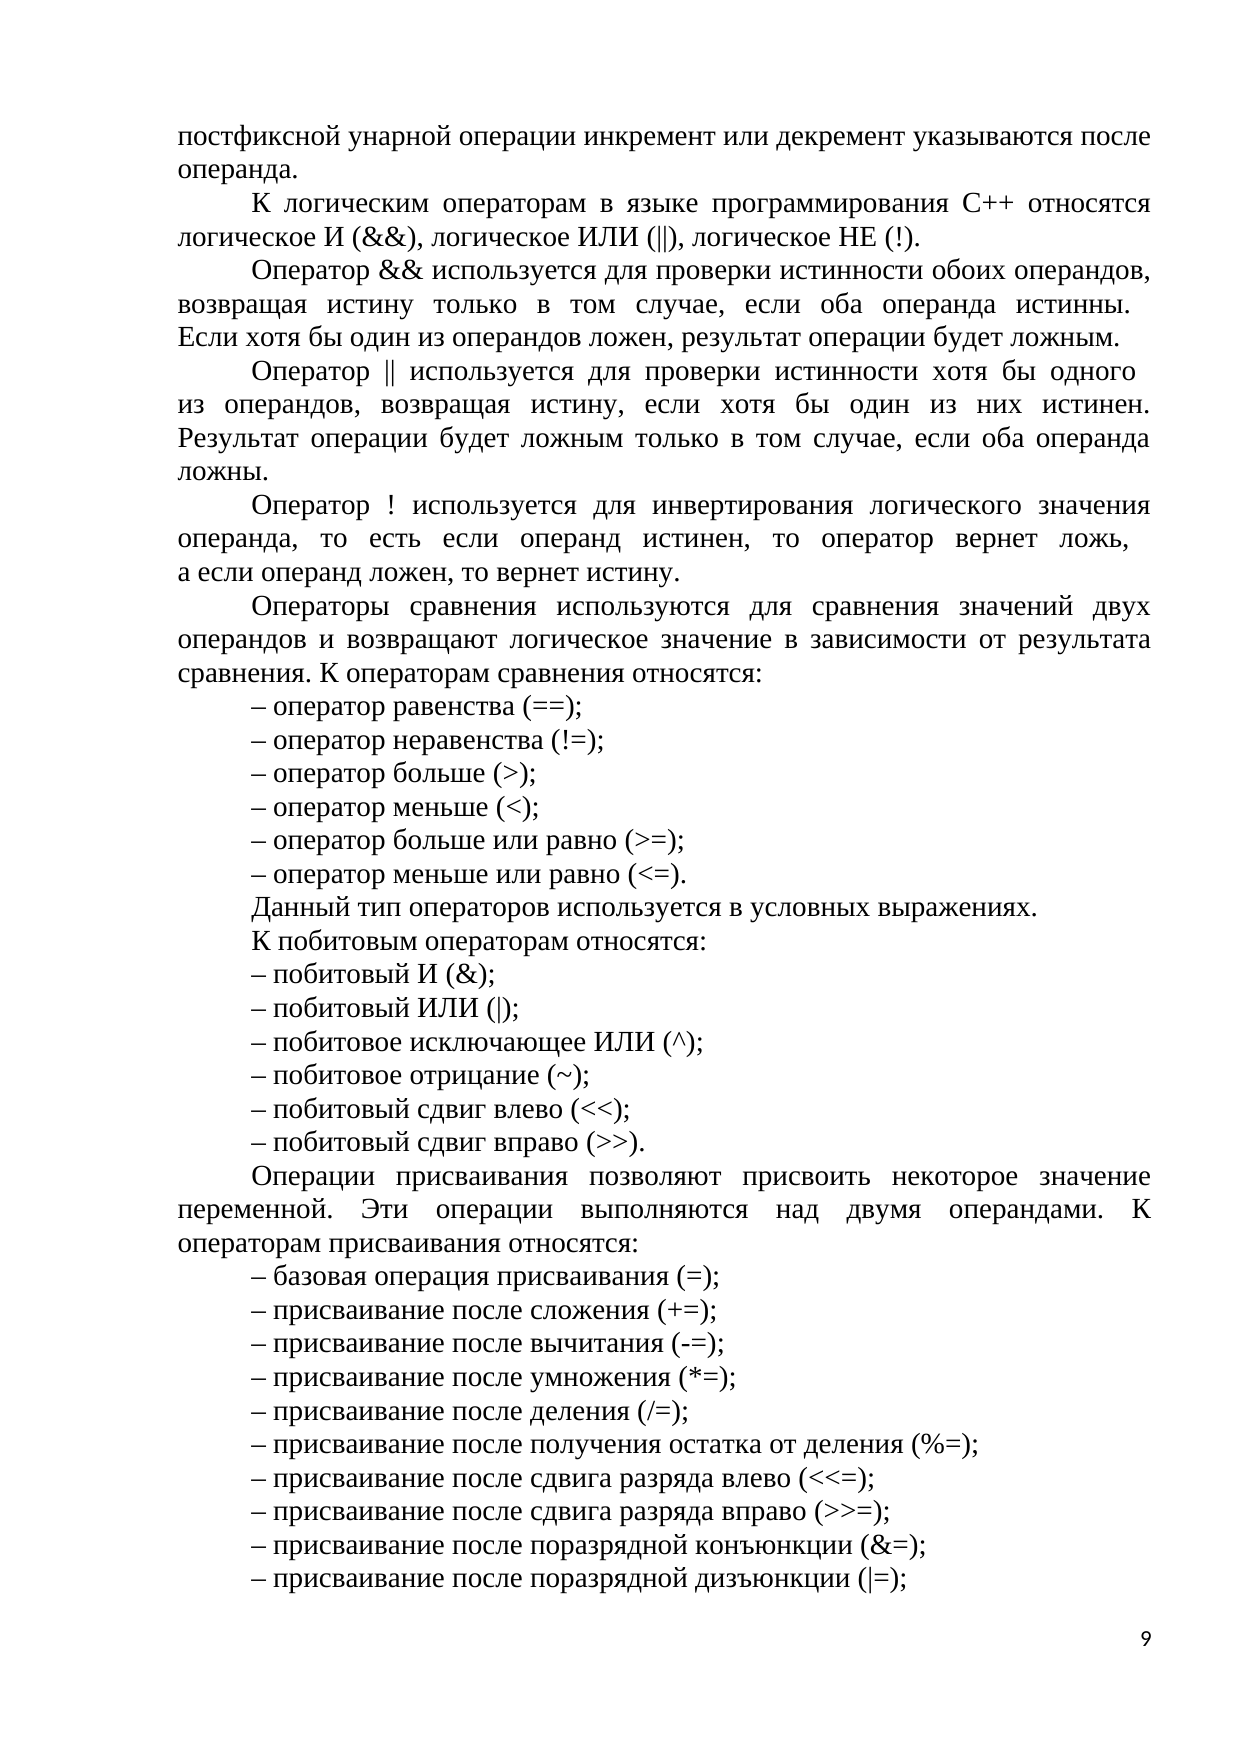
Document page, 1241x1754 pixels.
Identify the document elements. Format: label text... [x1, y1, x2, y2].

text – присваивание после умножения (*=); [177, 1359, 1152, 1393]
text – присваивание после поразрядной дизъюнкции (|=); [177, 1560, 1152, 1594]
text – оператор больше (>); [177, 755, 1152, 789]
text Оператор ! используется для инвертирования логического значения операнда, то есть если операнд истинен, то оператор вернет ложь, а если операнд ложен, то вернет истину. [177, 487, 1152, 588]
text – оператор равенства (==); [177, 688, 1152, 722]
text – присваивание после деления (/=); [177, 1393, 1152, 1426]
text – присваивание после получения остатка от деления (%=); [177, 1426, 1152, 1460]
text – оператор меньше (<); [177, 789, 1152, 822]
text – побитовый ИЛИ (|); [177, 990, 1152, 1024]
text Операторы сравнения используются для сравнения значений двух операндов и возвращают логическое значение в зависимости от результата сравнения. К операторам сравнения относятся: [177, 588, 1152, 688]
text – побитовый И (&); [177, 957, 1152, 990]
text – оператор больше или равно (>=); [177, 822, 1152, 856]
text – присваивание после поразрядной конъюнкции (&=); [177, 1527, 1152, 1560]
text Оператор || используется для проверки истинности хотя бы одного из операндов, возвращая истину, если хотя бы один из них истинен. Результат операции будет ложным только в том случае, если оба операнда ложны. [177, 353, 1152, 487]
text – побитовый сдвиг вправо (>>). [177, 1124, 1152, 1158]
text Данный тип операторов используется в условных выражениях. [177, 889, 1152, 923]
text – побитовое отрицание (~); [177, 1057, 1152, 1091]
text – побитовый сдвиг влево (<<); [177, 1091, 1152, 1124]
text – присваивание после сдвига разряда вправо (>>=); [177, 1493, 1152, 1527]
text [177, 118, 1152, 185]
text – оператор неравенства (!=); [177, 722, 1152, 755]
text – присваивание после сдвига разряда влево (<<=); [177, 1460, 1152, 1493]
text Операции присваивания позволяют присвоить некоторое значение переменной. Эти операции выполняются над двумя операндами. К операторам присваивания относятся: [177, 1158, 1152, 1258]
text Оператор && используется для проверки истинности обоих операндов, возвращая истину только в том случае, если оба операнда истинны. Если хотя бы один из операндов ложен, результат операции будет ложным. [177, 252, 1152, 353]
text – присваивание после сложения (+=); [177, 1292, 1152, 1326]
text К логическим операторам в языке программирования С++ относятся логическое И (&&), логическое ИЛИ (||), логическое НЕ (!). [177, 185, 1152, 252]
text – оператор меньше или равно (<=). [177, 856, 1152, 889]
text – побитовое исключающее ИЛИ (^); [177, 1024, 1152, 1057]
text – присваивание после вычитания (-=); [177, 1326, 1152, 1359]
text – базовая операция присваивания (=); [177, 1258, 1152, 1292]
text К побитовым операторам относятся: [177, 923, 1152, 957]
